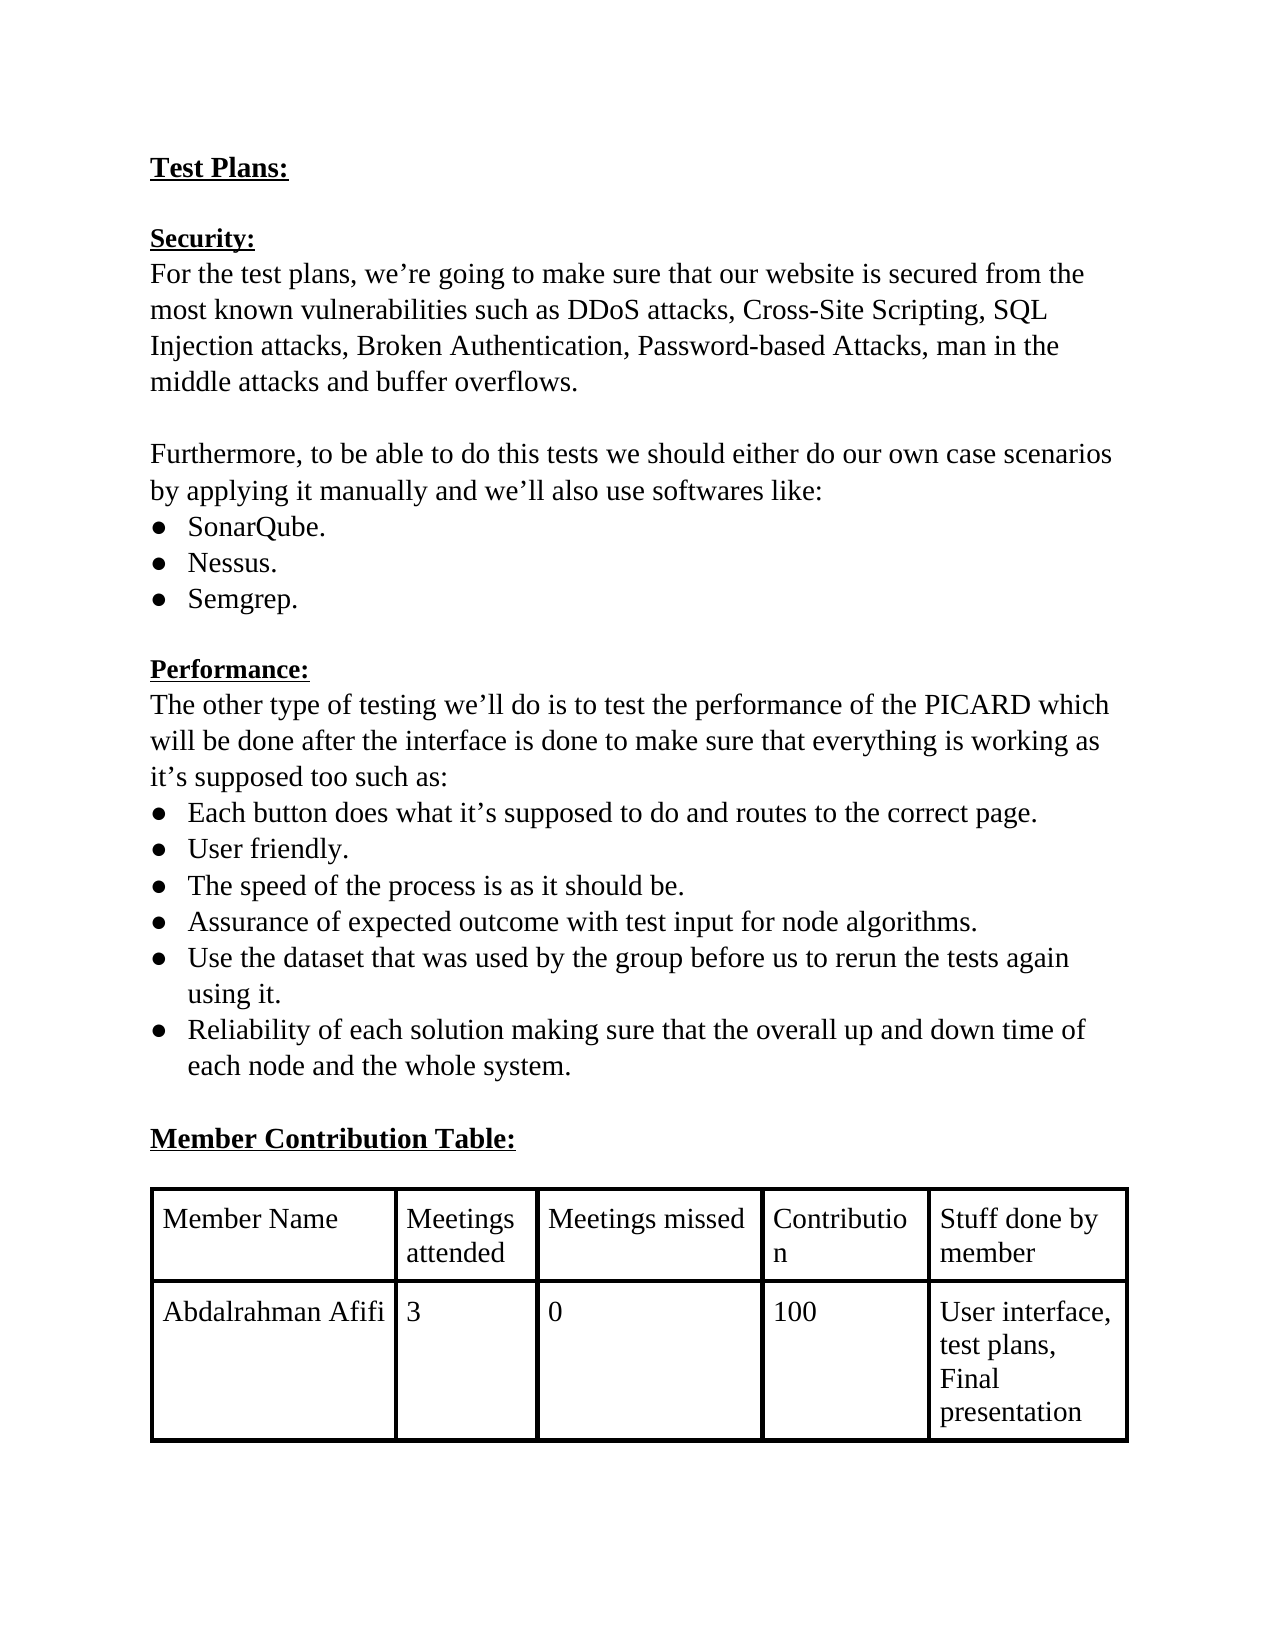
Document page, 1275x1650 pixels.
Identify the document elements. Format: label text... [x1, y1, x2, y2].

table_header Meetings attended [398, 1191, 535, 1279]
table_header Meetings missed [540, 1191, 760, 1279]
list Assurance of expected outcome with test input for node algorithms. [150, 904, 1125, 937]
text Security: [150, 222, 1125, 253]
list Semgrep. [150, 581, 1125, 615]
text The other type of testing we’ll do is to test the performance of the PICARD which will be done after the interface is done to make sure that everything is working as it’s supposed too such as: [150, 687, 1125, 793]
list User friendly. [150, 832, 1125, 865]
list Use the dataset that was used by the group before us to rerun the tests again using it. [150, 940, 1125, 1010]
list The speed of the process is as it should be. [150, 868, 1125, 901]
list Nessus. [150, 545, 1125, 578]
text Test Plans: [150, 150, 1125, 183]
text For the test plans, we’re going to make sure that our website is secured from the most known vulnerabilities such as DDoS attacks, Cross-Site Scripting, SQL Injection attacks, Broken Authentication, Password-based Attacks, man in the middle attacks and buffer overflows. [150, 256, 1125, 398]
text Performance: [150, 653, 1125, 684]
list Each button does what it’s supposed to do and routes to the correct page. [150, 795, 1125, 829]
list SonarQube. [150, 509, 1125, 542]
table_header Stuff done by member [931, 1191, 1125, 1279]
table_cell 3 [398, 1283, 535, 1438]
table_header Member Name [154, 1191, 394, 1279]
table_cell Abdalrahman Afifi [154, 1283, 394, 1438]
table_cell User interface, test plans, Final presentation [931, 1283, 1125, 1438]
list Reliability of each solution making sure that the overall up and down time of each node and the whole system. [150, 1012, 1125, 1082]
table_cell 0 [540, 1283, 760, 1438]
table_cell 100 [765, 1283, 927, 1438]
text Member Contribution Table: [150, 1121, 1125, 1154]
text Furthermore, to be able to do this tests we should either do our own case scenarios by applying it manually and we’ll also use softwares like: [150, 437, 1125, 506]
table_header Contribution [765, 1191, 927, 1279]
